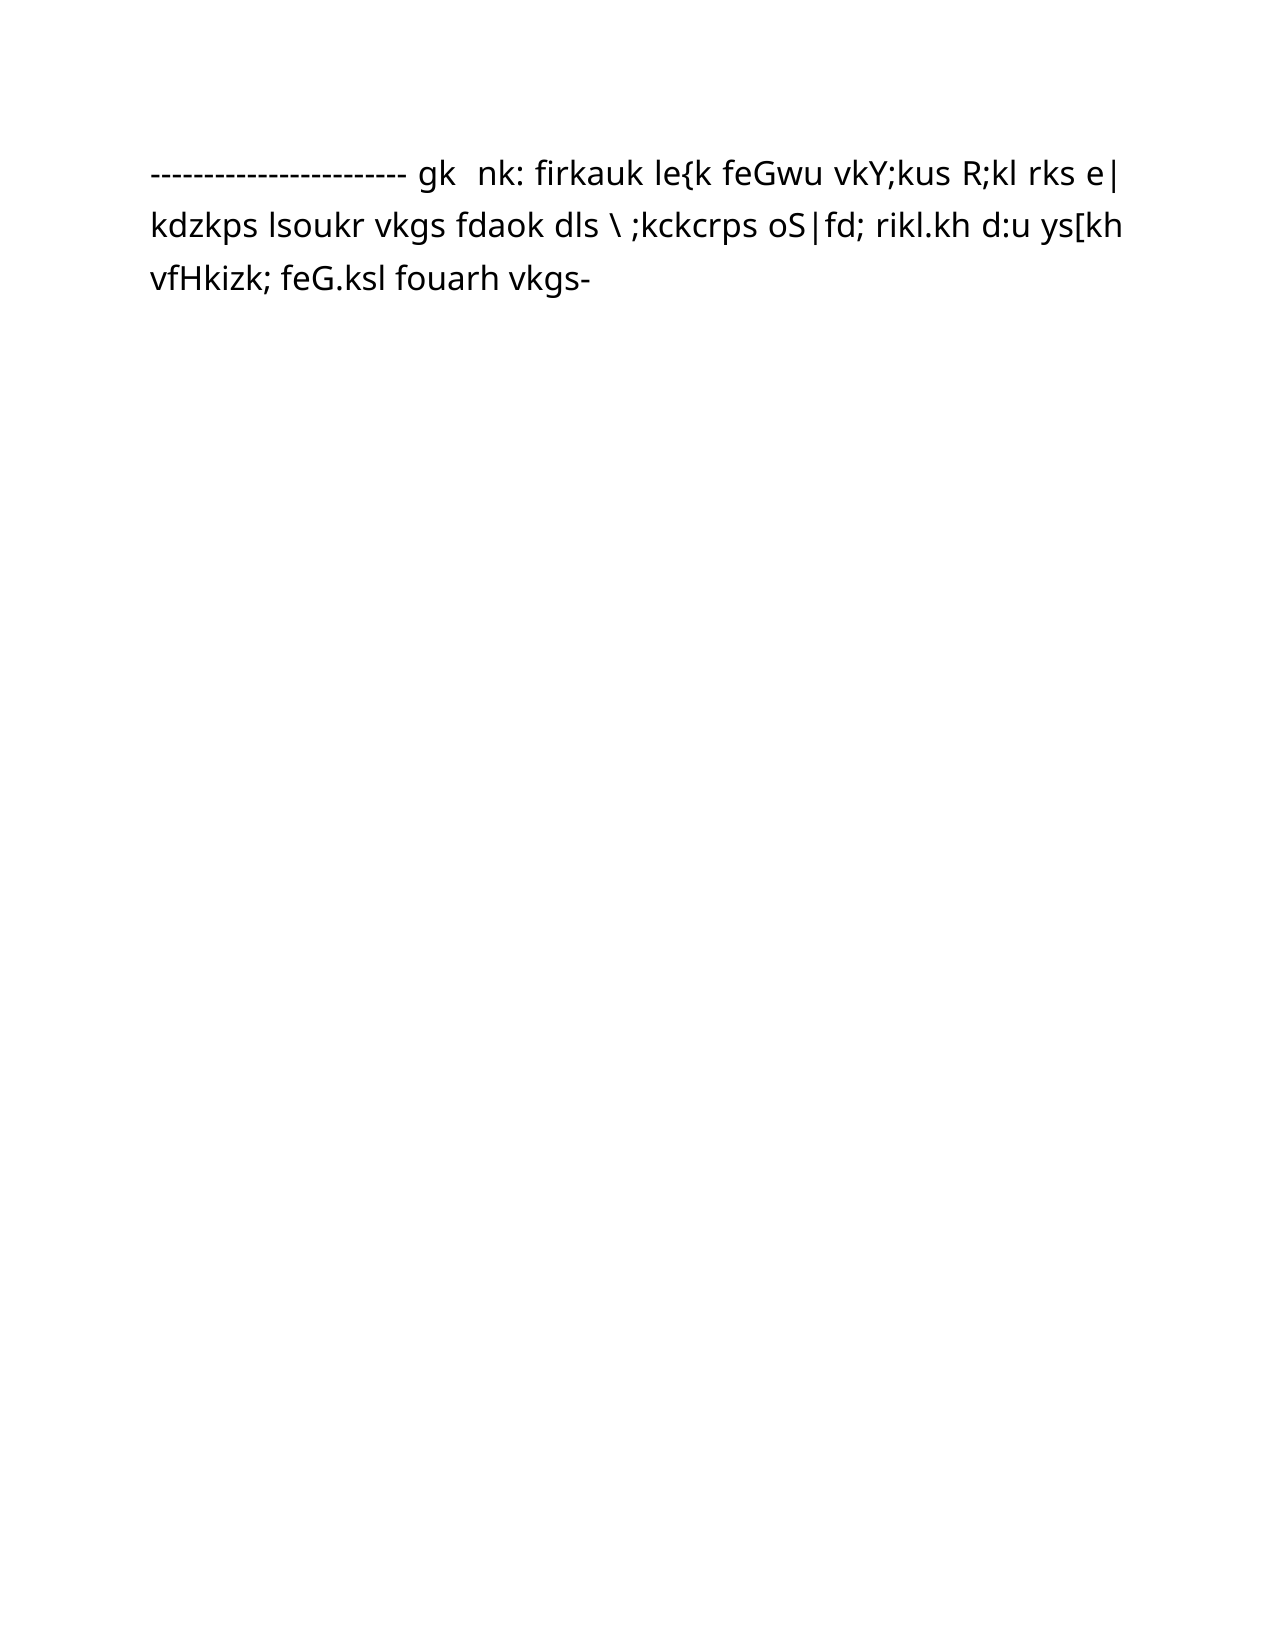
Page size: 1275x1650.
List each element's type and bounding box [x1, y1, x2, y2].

text [150, 150, 1125, 300]
